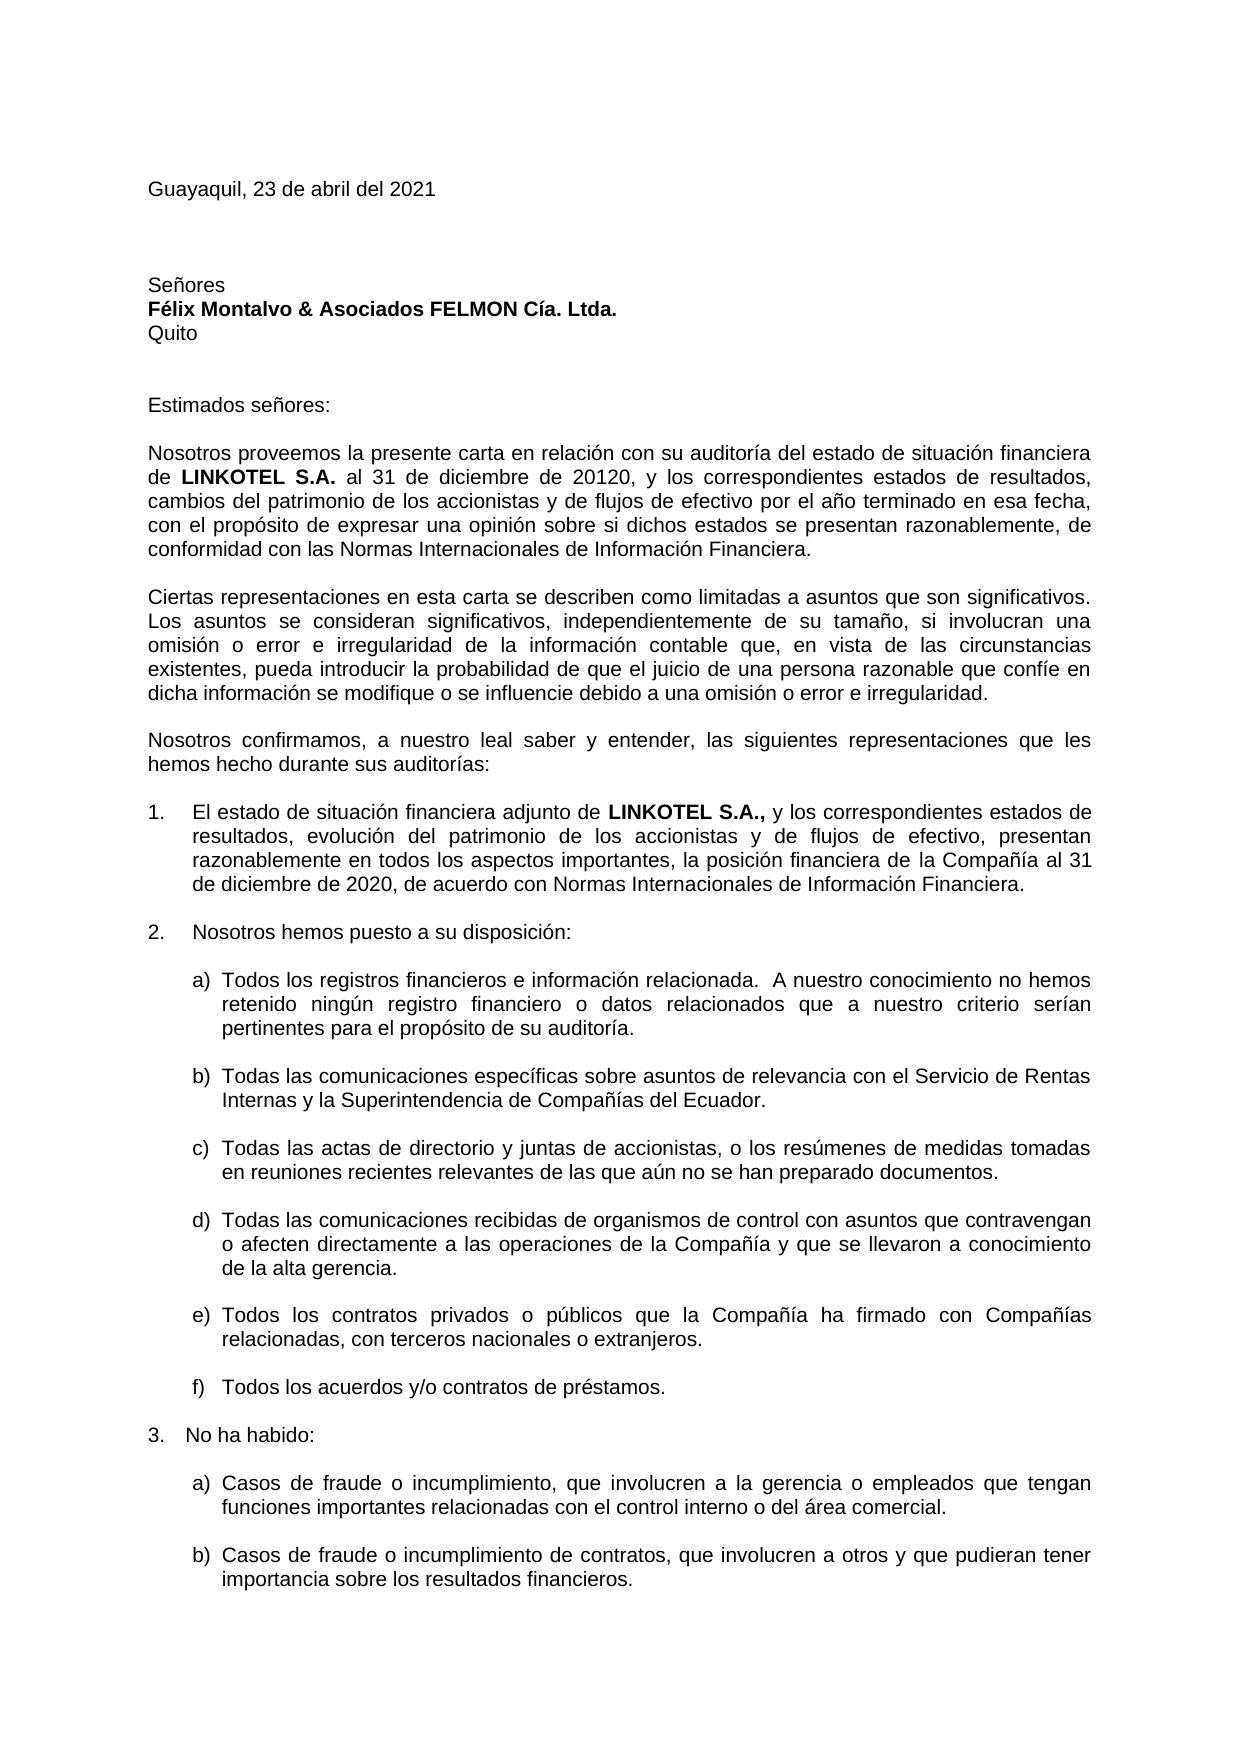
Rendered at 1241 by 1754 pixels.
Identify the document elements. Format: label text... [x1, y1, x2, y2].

text Señores [148, 273, 1092, 297]
list Nosotros hemos puesto a su disposición: [148, 920, 1092, 944]
list El estado de situación financiera adjunto de LINKOTEL S.A., y los correspondientes estados de resultados, evolución del patrimonio de los accionistas y de flujos de efectivo, presentan razonablemente en todos los aspectos importantes, la posición financiera de la Compañía al 31 de diciembre de 2020, de acuerdo con Normas Internacionales de Información Financiera. [148, 800, 1092, 896]
list Todas las comunicaciones recibidas de organismos de control con asuntos que contravengan o afecten directamente a las operaciones de y que se llevaron a conocimiento de la alta gerencia. [192, 1207, 1092, 1279]
text Félix Montalvo & Asociados FELMON Cía. Ltda. [148, 297, 1092, 321]
list Casos de fraude o incumplimiento de contratos, que involucren a otros y que pudieran tener importancia sobre los resultados financieros. [192, 1543, 1092, 1591]
text Nosotros confirmamos, a nuestro leal saber y entender, las siguientes representaciones que les hemos hecho durante sus auditorías: [148, 728, 1092, 776]
text Guayaquil, 23 de abril del 2021 [148, 177, 1092, 201]
list Todas las actas de directorio y juntas de accionistas, o los resúmenes de medidas tomadas en reuniones recientes relevantes de las que aún no se han preparado documentos. [192, 1136, 1092, 1207]
list Todas las comunicaciones específicas sobre asuntos de relevancia con el Servicio de Rentas Internas y de Compañías del Ecuador. [192, 1064, 1092, 1112]
text Estimados señores: [148, 393, 1092, 417]
list No ha habido: [148, 1423, 1092, 1447]
text Ciertas representaciones en esta carta se describen como limitadas a asuntos que son significativos. Los asuntos se consideran significativos, independientemente de su tamaño, si involucran una omisión o error e irregularidad de la información contable que, en vista de las circunstancias existentes, pueda introducir la probabilidad de que el juicio de una persona razonable que confíe en dicha información se modifique o se influencie debido a una omisión o error e irregularidad. [148, 584, 1092, 704]
list Casos de fraude o incumplimiento, que involucren a la gerencia o empleados que tengan funciones importantes relacionadas con el control interno o del área comercial. [192, 1471, 1092, 1519]
text Nosotros proveemos la presente carta en relación con su auditoría del estado de situación financiera de LINKOTEL S.A. al 31 de diciembre de 20120, y los correspondientes estados de resultados, cambios del patrimonio de los accionistas y de flujos de efectivo por el año terminado en esa fecha, con el propósito de expresar una opinión sobre si dichos estados se presentan razonablemente, de conformidad con las Normas Internacionales de Información Financiera. [148, 441, 1092, 561]
list Todos los contratos privados o públicos que ha firmado con Compañías relacionadas, con terceros nacionales o extranjeros. [192, 1303, 1092, 1351]
list Todos los registros financieros e información relacionada. A nuestro conocimiento no hemos retenido ningún registro financiero o datos relacionados que a nuestro criterio serían pertinentes para el propósito de su auditoría. [192, 968, 1092, 1040]
text Quito [148, 321, 1092, 345]
list Todos los acuerdos y/o contratos de préstamos. [192, 1375, 1092, 1399]
